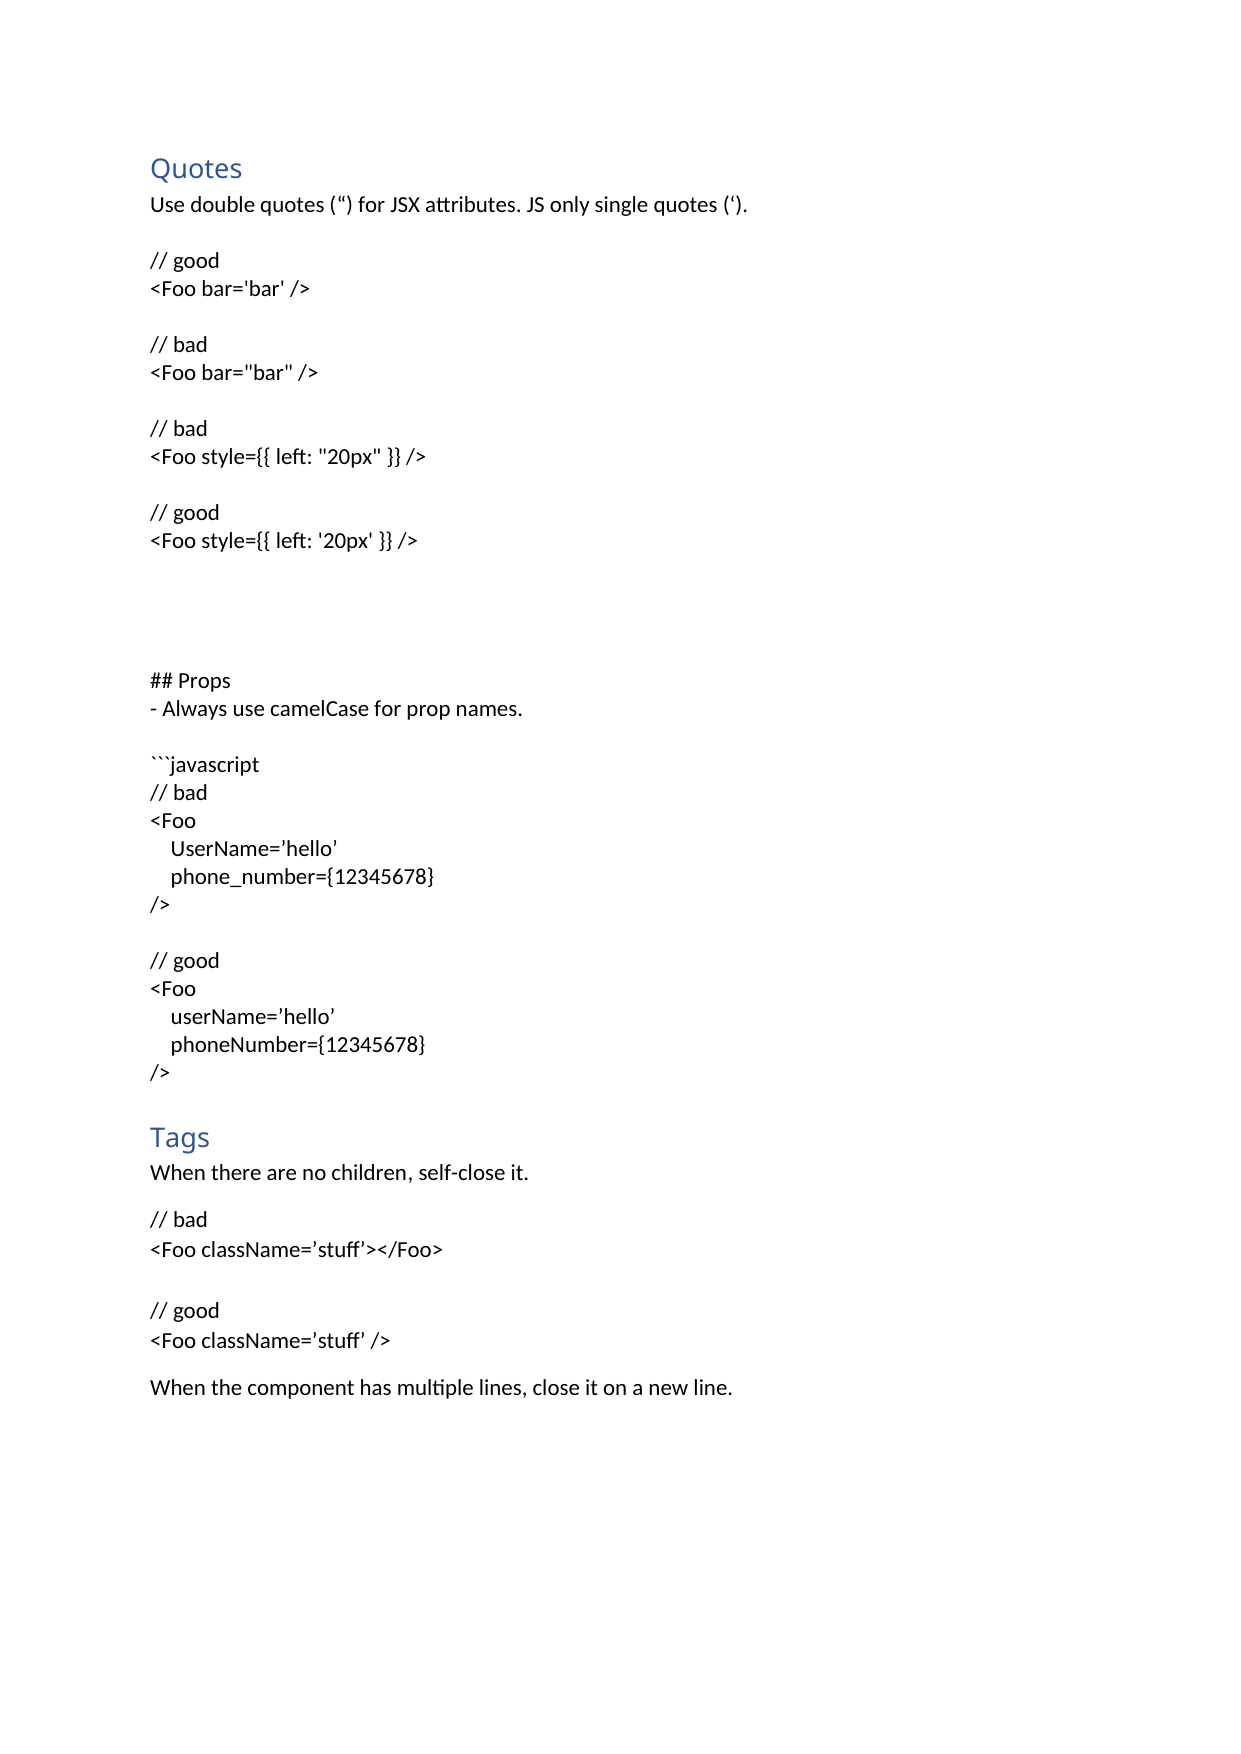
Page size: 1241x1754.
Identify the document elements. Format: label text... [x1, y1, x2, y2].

text <Foo bar='bar' /> [150, 274, 1090, 302]
text // good [150, 246, 1090, 274]
text ## Props [150, 666, 1090, 694]
text phoneNumber={12345678} [150, 1030, 1090, 1058]
text // bad [150, 330, 1090, 358]
text // good [150, 946, 1090, 974]
text - Always use camelCase for prop names. [150, 694, 1090, 722]
text phone_number={12345678} [150, 862, 1090, 890]
subtitle Quotes [150, 150, 1090, 187]
subtitle Tags [150, 1119, 1090, 1156]
text // bad <Foo className=’stuff’></Foo> // good <Foo className=’stuff’ /> [150, 1205, 1090, 1354]
text userName=’hello’ [150, 1002, 1090, 1030]
text <Foo style={{ left: "20px" }} /> [150, 442, 1090, 470]
text <Foo bar="bar" /> [150, 358, 1090, 386]
text <Foo [150, 974, 1090, 1002]
text /> [150, 1058, 1090, 1086]
text // bad [150, 778, 1090, 806]
text When there are no children, self-close it. [150, 1158, 1090, 1186]
text <Foo style={{ left: '20px' }} /> [150, 526, 1090, 554]
text When the component has multiple lines, close it on a new line. [150, 1373, 1090, 1401]
text UserName=’hello’ [150, 834, 1090, 862]
text /> [150, 890, 1090, 918]
text <Foo [150, 806, 1090, 834]
text // good [150, 498, 1090, 526]
text // bad [150, 414, 1090, 442]
text ```javascript [150, 750, 1090, 778]
text Use double quotes (“) for JSX attributes. JS only single quotes (‘). [150, 190, 1090, 218]
